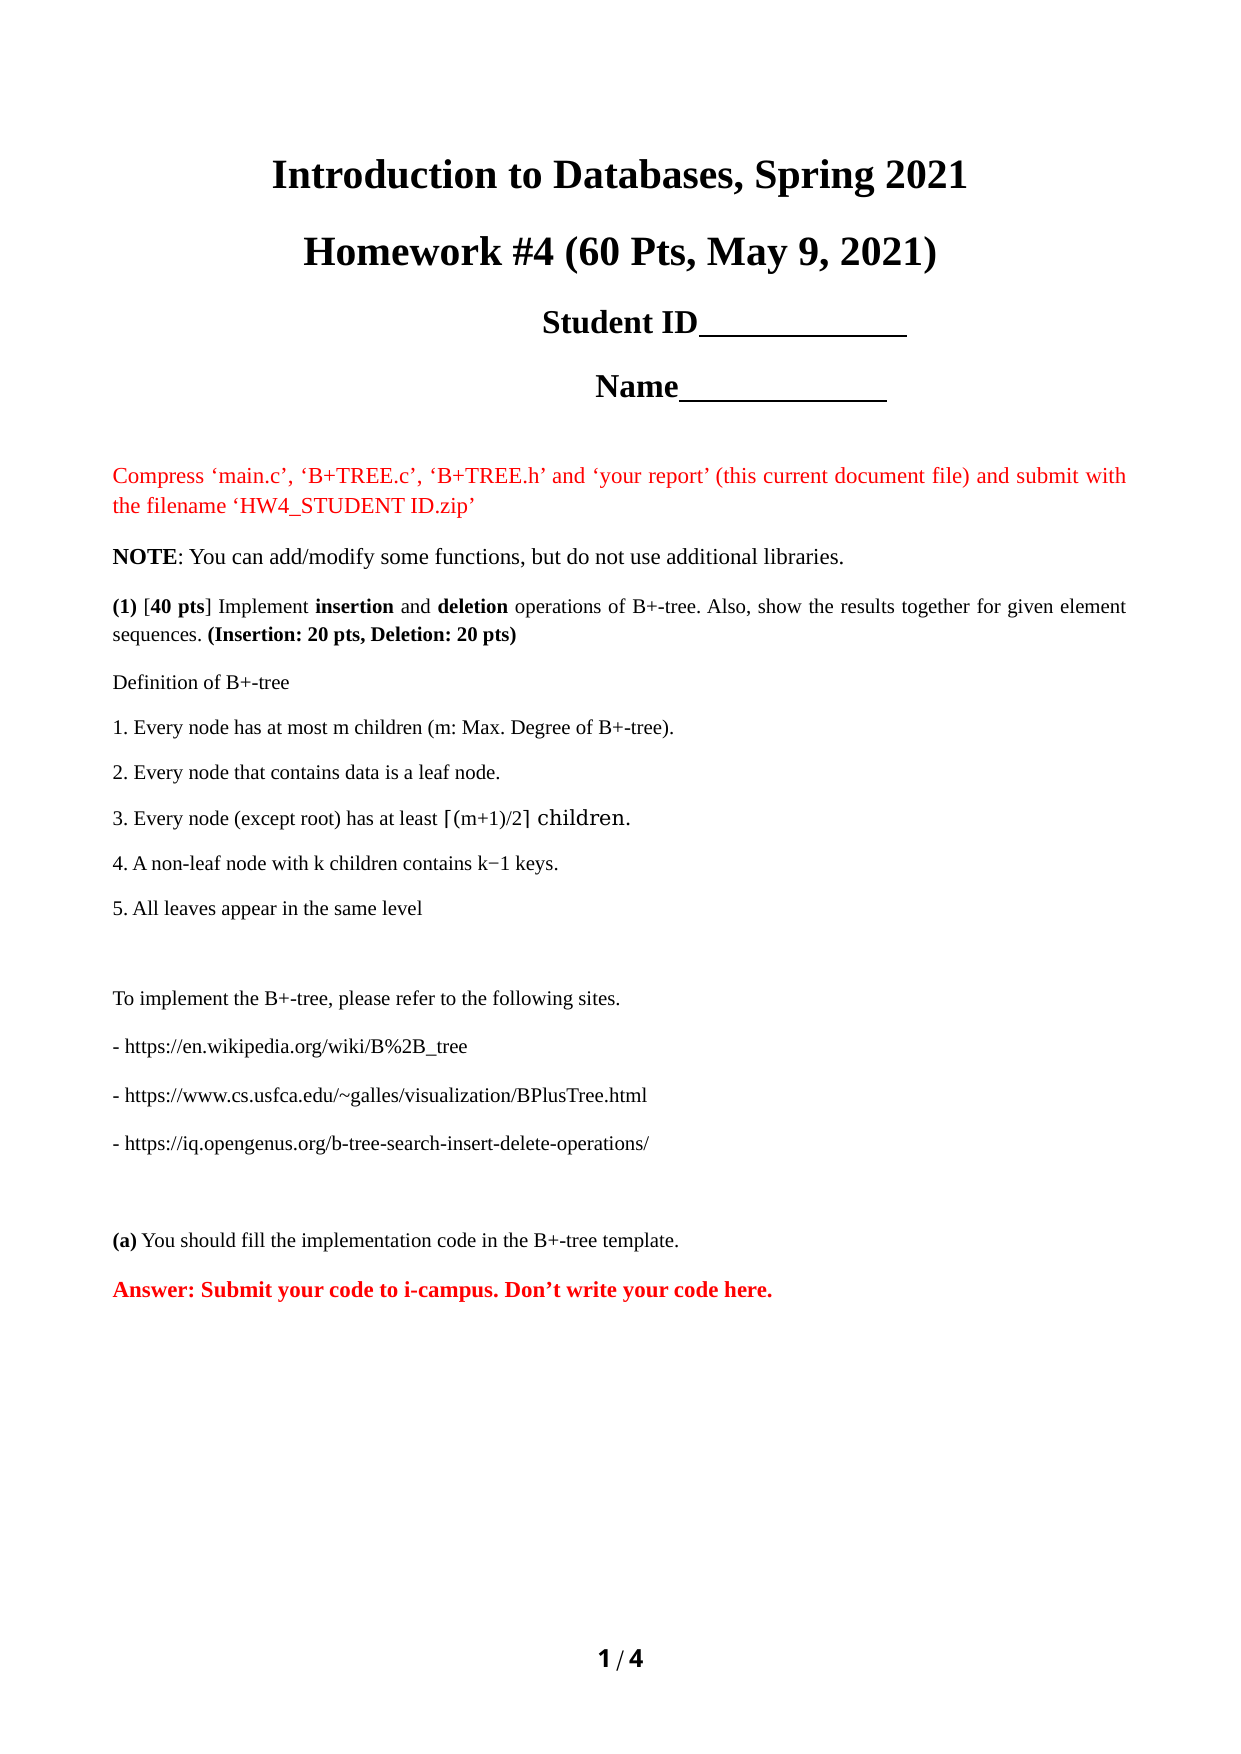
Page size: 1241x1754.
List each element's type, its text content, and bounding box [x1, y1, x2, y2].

text 5. All leaves appear in the same level [112, 896, 1128, 920]
text (a) You should fill the implementation code in the B+-tree template. [112, 1228, 1128, 1252]
text To implement the B+-tree, please refer to the following sites. [112, 986, 1128, 1010]
text Definition of B+-tree [112, 670, 1128, 694]
text - https://iq.opengenus.org/b-tree-search-insert-delete-operations/ [112, 1131, 1128, 1155]
text NOTE: You can add/modify some functions, but do not use additional libraries. [112, 543, 1128, 569]
text 3. Every node (except root) has at least ⌈(m+1)/2⌉ children. [112, 805, 1128, 830]
text - https://www.cs.usfca.edu/~galles/visualization/BPlusTree.html [112, 1082, 1128, 1107]
text 1. Every node has at most m children (m: Max. Degree of B+-tree). [112, 715, 1128, 739]
text Compress ‘main.c’, ‘B+TREE.c’, ‘B+TREE.h’ and ‘your report’ (this current document file) and submit with the filename ‘HW4_STUDENT ID.zip’ [112, 432, 1128, 518]
text 4. A non-leaf node with k children contains k−1 keys. [112, 851, 1128, 875]
text - https://en.wikipedia.org/wiki/B%2B_tree [112, 1034, 1128, 1058]
text Introduction to Databases, Spring 2021 [112, 150, 1128, 198]
text Homework #4 (60 Pts, May 9, 2021) [112, 226, 1128, 274]
text (1) [40 pts] Implement insertion and deletion operations of B+-tree. Also, show the results together for given element sequences. (Insertion: 20 pts, Deletion: 20 pts) [112, 594, 1128, 646]
text Answer: Submit your code to i-campus. Don’t write your code here. [112, 1276, 1128, 1303]
text Name [112, 367, 1128, 405]
text 2. Every node that contains data is a leaf node. [112, 760, 1128, 784]
text Student ID [112, 302, 1128, 340]
